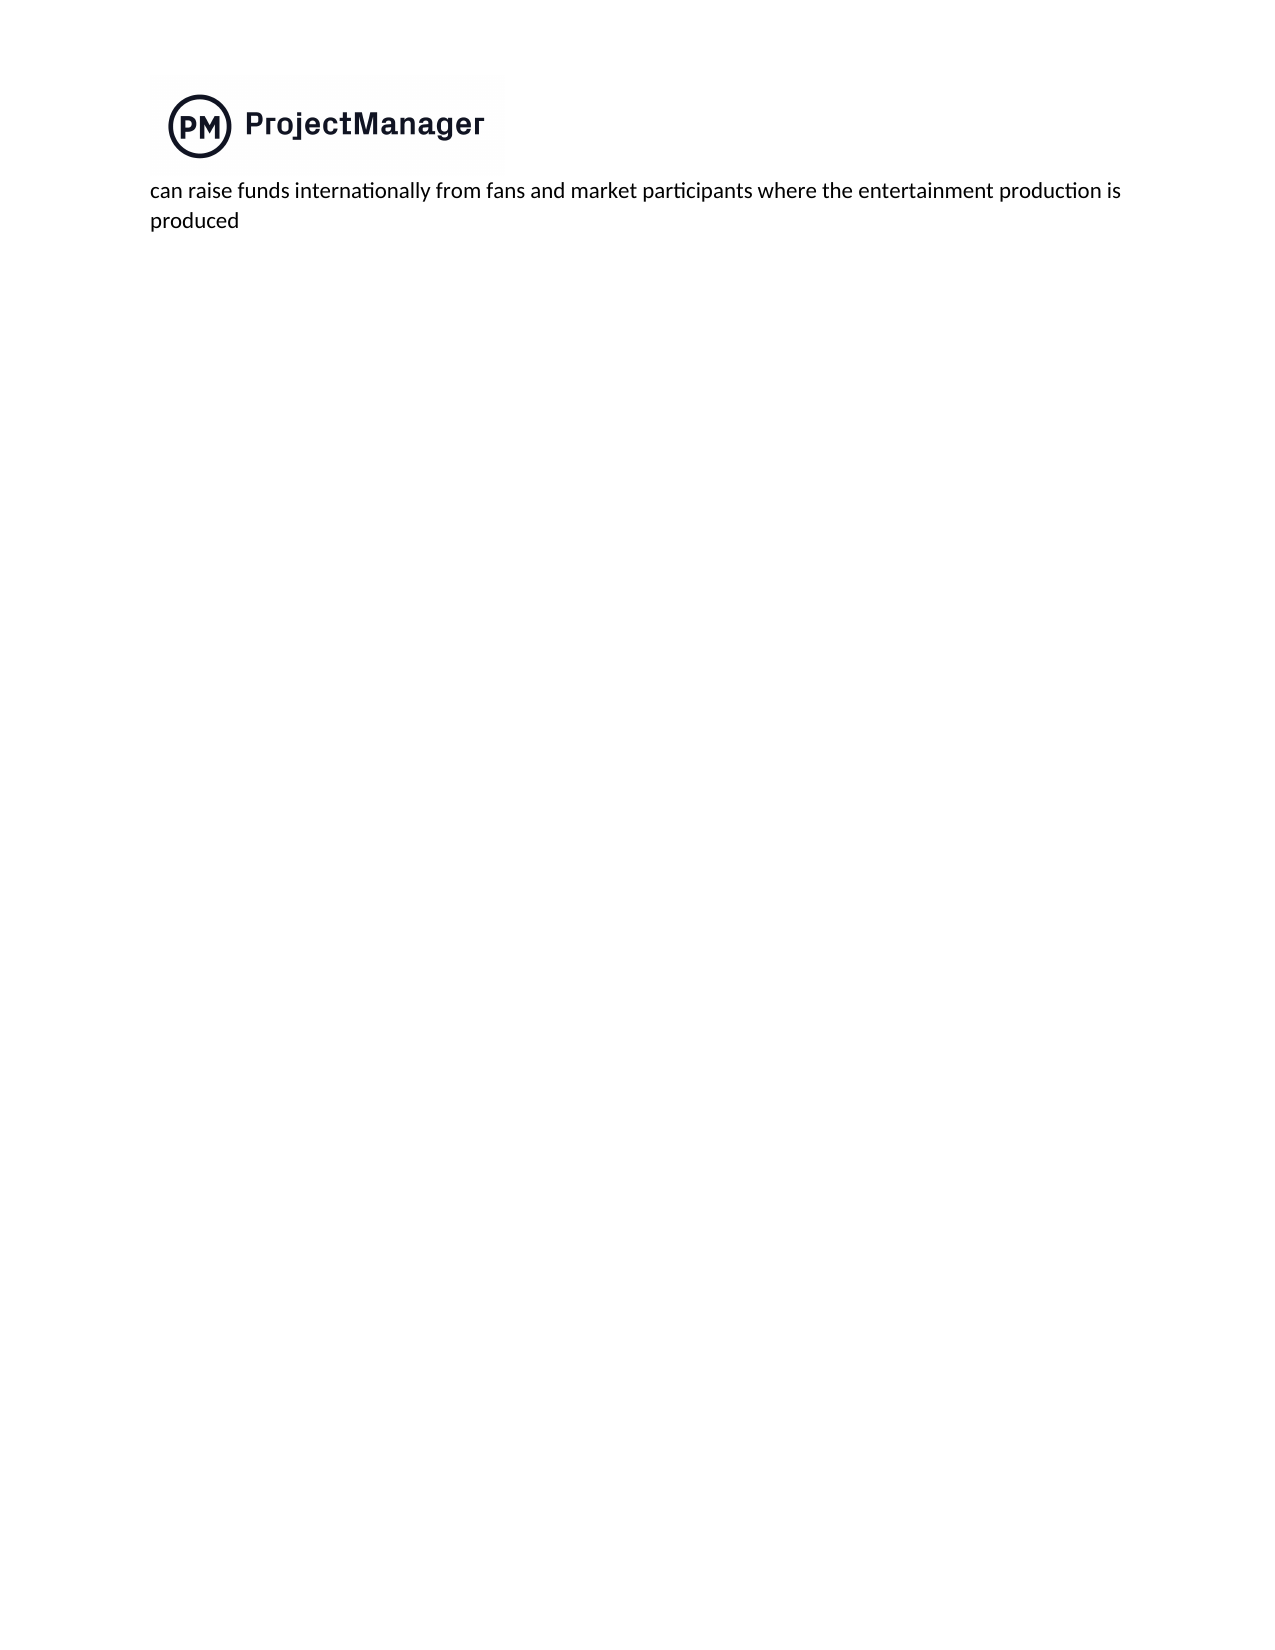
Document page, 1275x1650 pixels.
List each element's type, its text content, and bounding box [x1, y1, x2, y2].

picture [150, 75, 505, 176]
